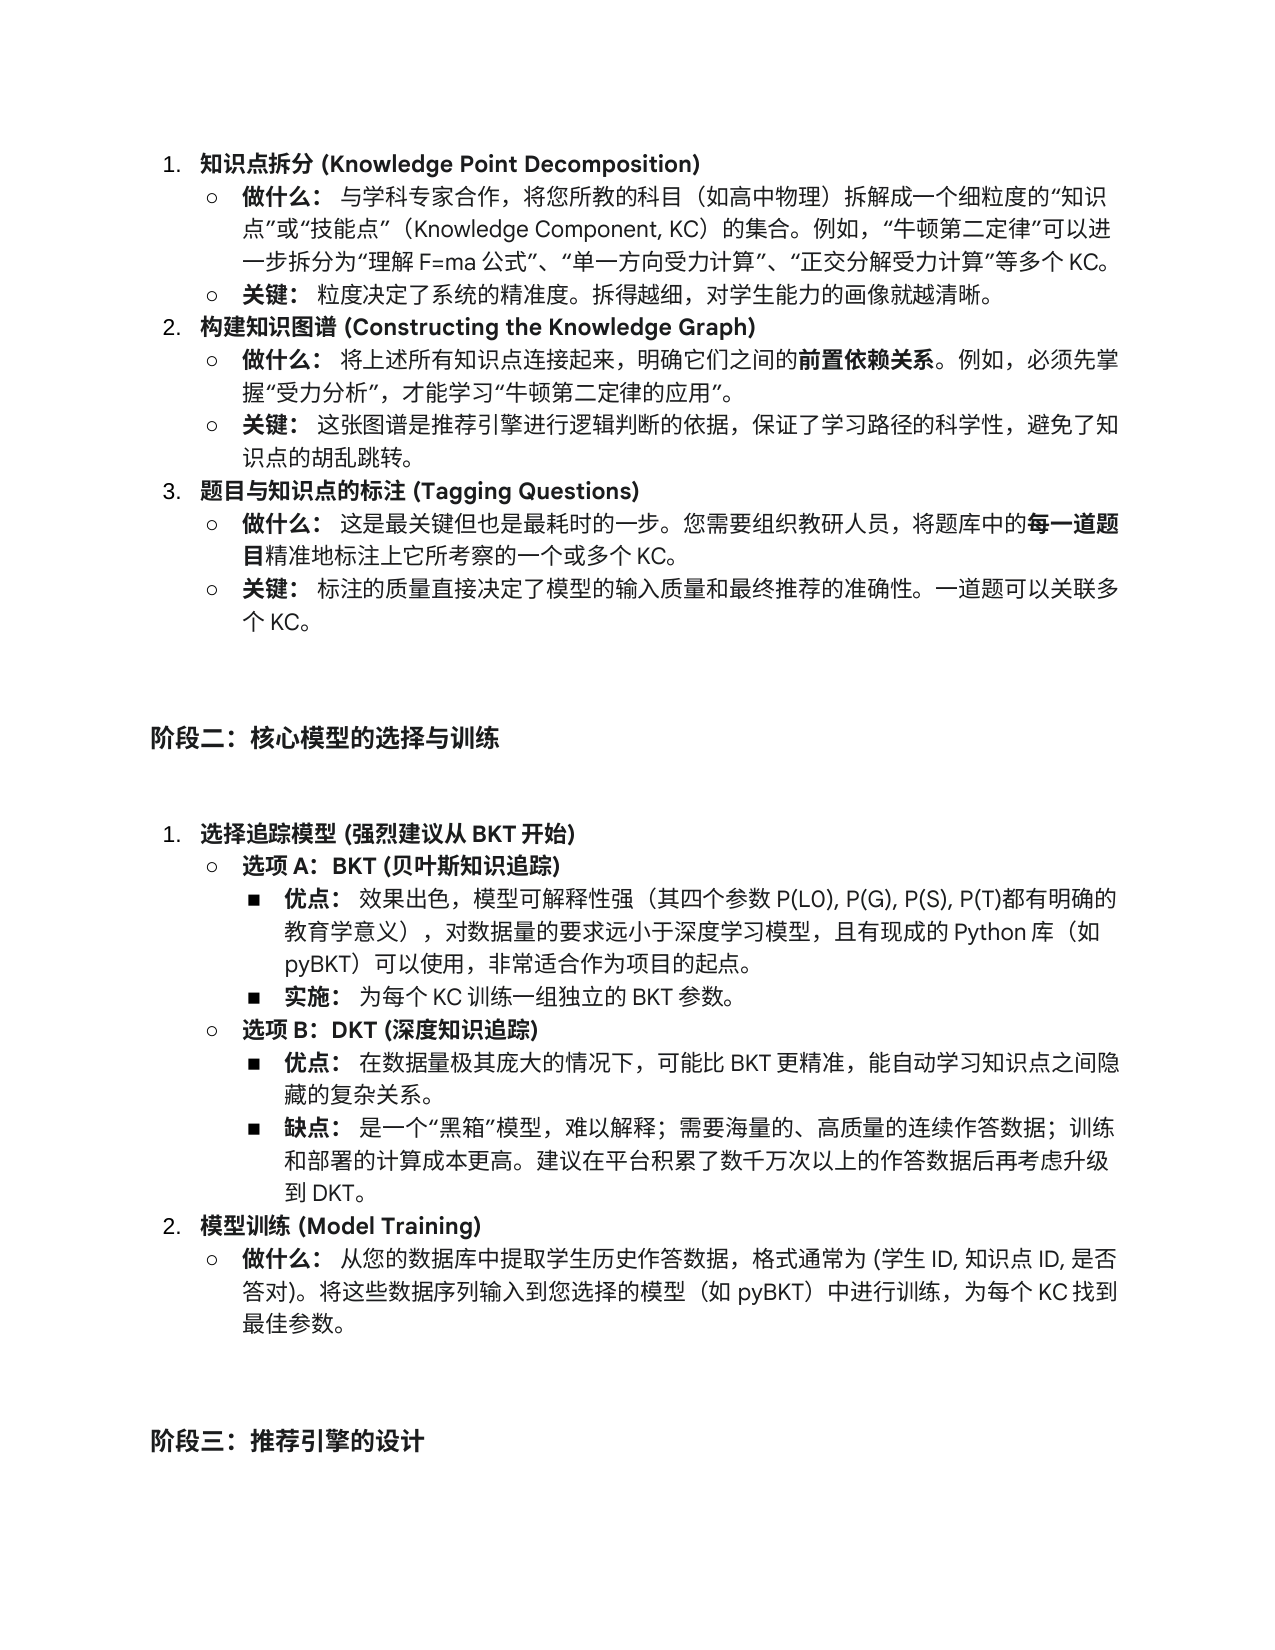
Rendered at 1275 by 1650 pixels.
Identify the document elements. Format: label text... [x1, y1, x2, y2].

list 缺点： 是一个“黑箱”模型，难以解释；需要海量的、高质量的连续作答数据；训练和部署的计算成本更高。建议在平台积累了数千万次以上的作答数据后再考虑升级到DKT。 [247, 1114, 1125, 1208]
list 优点： 在数据量极其庞大的情况下，可能比BKT更精准，能自动学习知识点之间隐藏的复杂关系。 [247, 1049, 1125, 1110]
subtitle 阶段三：推荐引擎的设计 [150, 1426, 1125, 1457]
list 选项B：DKT (深度知识追踪) [205, 1016, 1125, 1045]
list 做什么： 将上述所有知识点连接起来，明确它们之间的前置依赖关系。例如，必须先掌握“受力分析”，才能学习“牛顿第二定律的应用”。 [205, 346, 1125, 408]
subtitle 阶段二：核心模型的选择与训练 [150, 723, 1125, 755]
list 关键： 标注的质量直接决定了模型的输入质量和最终推荐的准确性。一道题可以关联多个KC。 [205, 575, 1125, 637]
list 模型训练 (Model Training) [162, 1212, 1125, 1241]
list 选择追踪模型 (强烈建议从BKT开始) [162, 820, 1125, 848]
list 做什么： 这是最关键但也是最耗时的一步。您需要组织教研人员，将题库中的每一道题目精准地标注上它所考察的一个或多个KC。 [205, 510, 1125, 571]
list 选项A：BKT (贝叶斯知识追踪) [205, 852, 1125, 881]
list 优点： 效果出色，模型可解释性强（其四个参数P(L0), P(G), P(S), P(T)都有明确的教育学意义），对数据量的要求远小于深度学习模型，且有现成的Python库（如 pyBKT）可以使用，非常适合作为项目的起点。 [247, 885, 1125, 979]
list 做什么： 与学科专家合作，将您所教的科目（如高中物理）拆解成一个细粒度的“知识点”或“技能点”（Knowledge Component, KC）的集合。例如，“牛顿第二定律”可以进一步拆分为“理解F=ma公式”、“单一方向受力计算”、“正交分解受力计算”等多个KC。 [205, 183, 1125, 277]
list 题目与知识点的标注 (Tagging Questions) [162, 477, 1125, 506]
list 实施： 为每个KC训练一组独立的BKT参数。 [247, 983, 1125, 1012]
list 构建知识图谱 (Constructing the Knowledge Graph) [162, 313, 1125, 342]
list 做什么： 从您的数据库中提取学生历史作答数据，格式通常为 (学生ID, 知识点ID, 是否答对)。将这些数据序列输入到您选择的模型（如 pyBKT）中进行训练，为每个KC找到最佳参数。 [205, 1245, 1125, 1339]
list 知识点拆分 (Knowledge Point Decomposition) [162, 150, 1125, 179]
list 关键： 粒度决定了系统的精准度。拆得越细，对学生能力的画像就越清晰。 [205, 281, 1125, 309]
list 关键： 这张图谱是推荐引擎进行逻辑判断的依据，保证了学习路径的科学性，避免了知识点的胡乱跳转。 [205, 412, 1125, 473]
